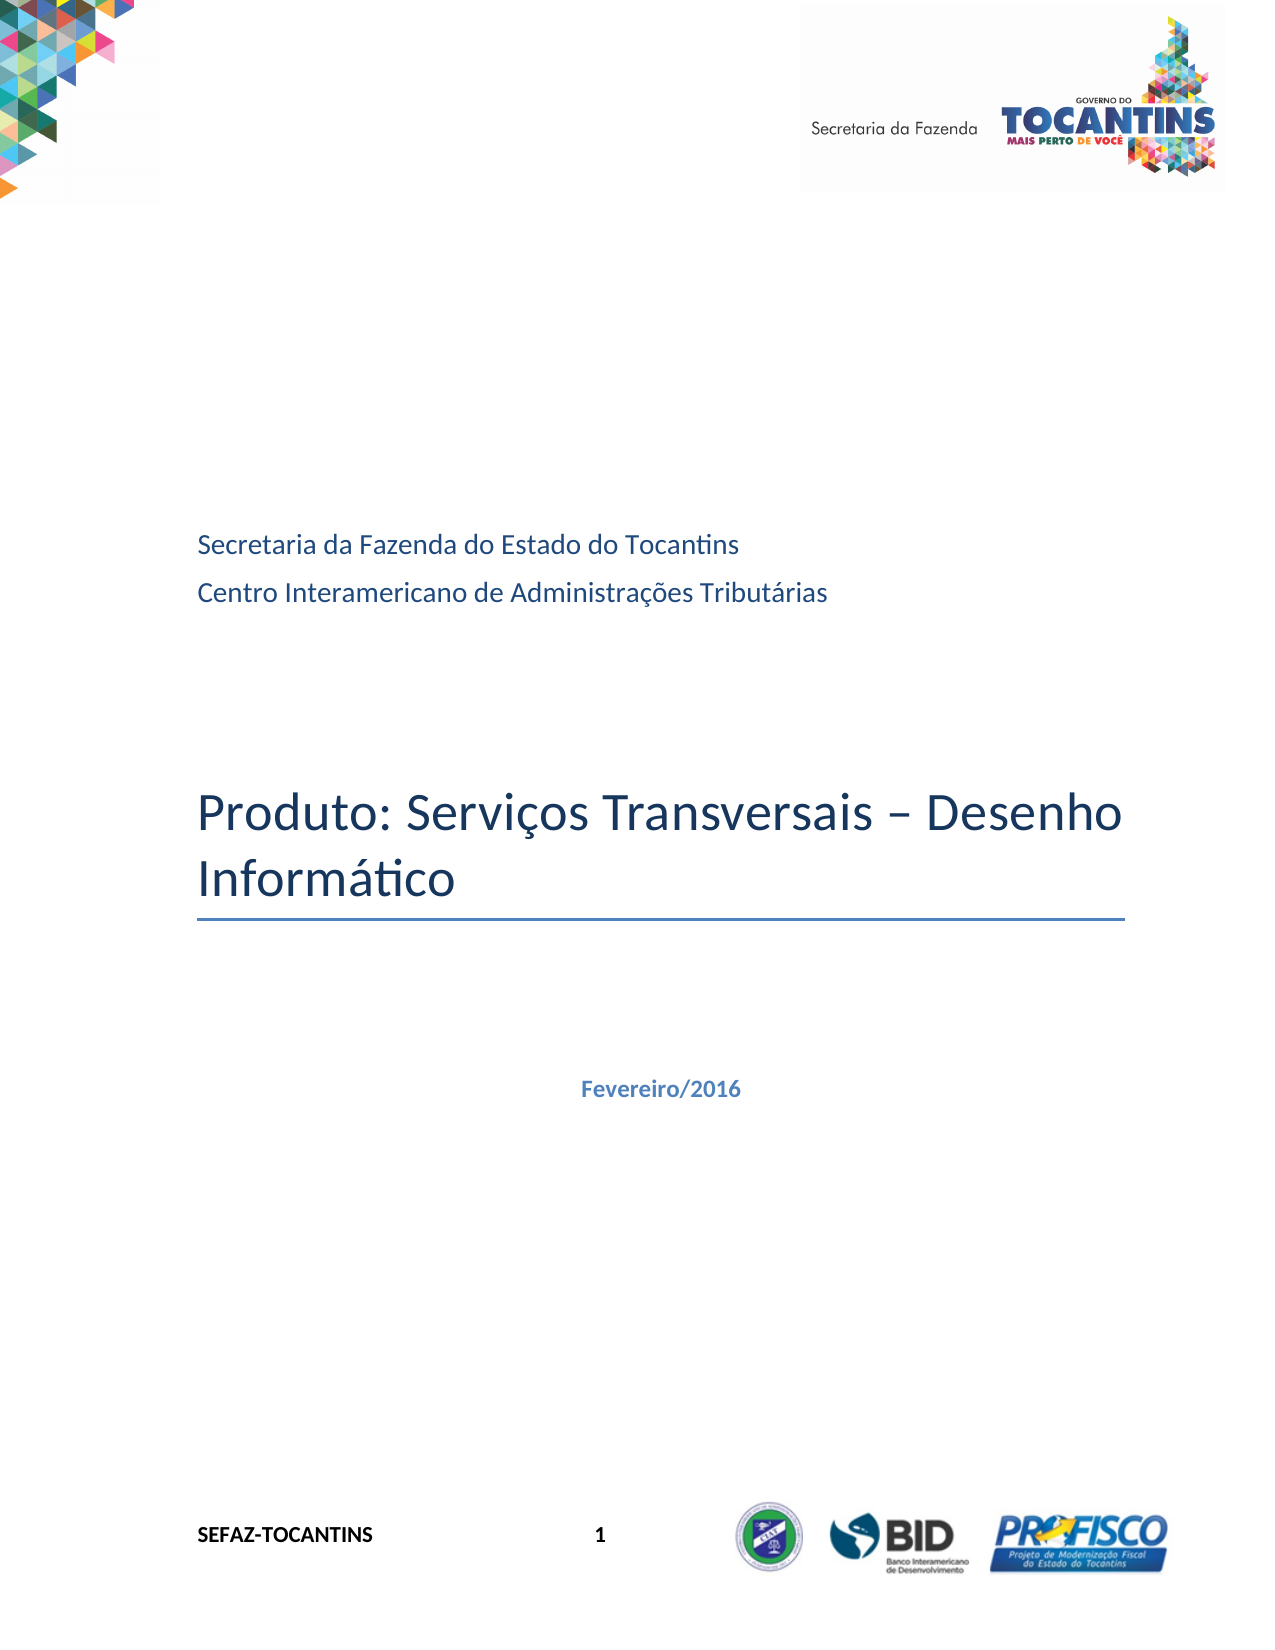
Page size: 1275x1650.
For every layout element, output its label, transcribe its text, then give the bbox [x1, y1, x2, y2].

title Produto: Serviços Transversais – Desenho Informático [197, 778, 1125, 918]
picture [0, 0, 161, 206]
text Centro Interamericano de Administrações Tributárias [197, 574, 1125, 609]
text Fevereiro/2016 [197, 1073, 1125, 1104]
picture [800, 4, 1226, 193]
picture [733, 1500, 1174, 1576]
text Secretaria da Fazenda do Estado do Tocantins [197, 526, 1125, 561]
